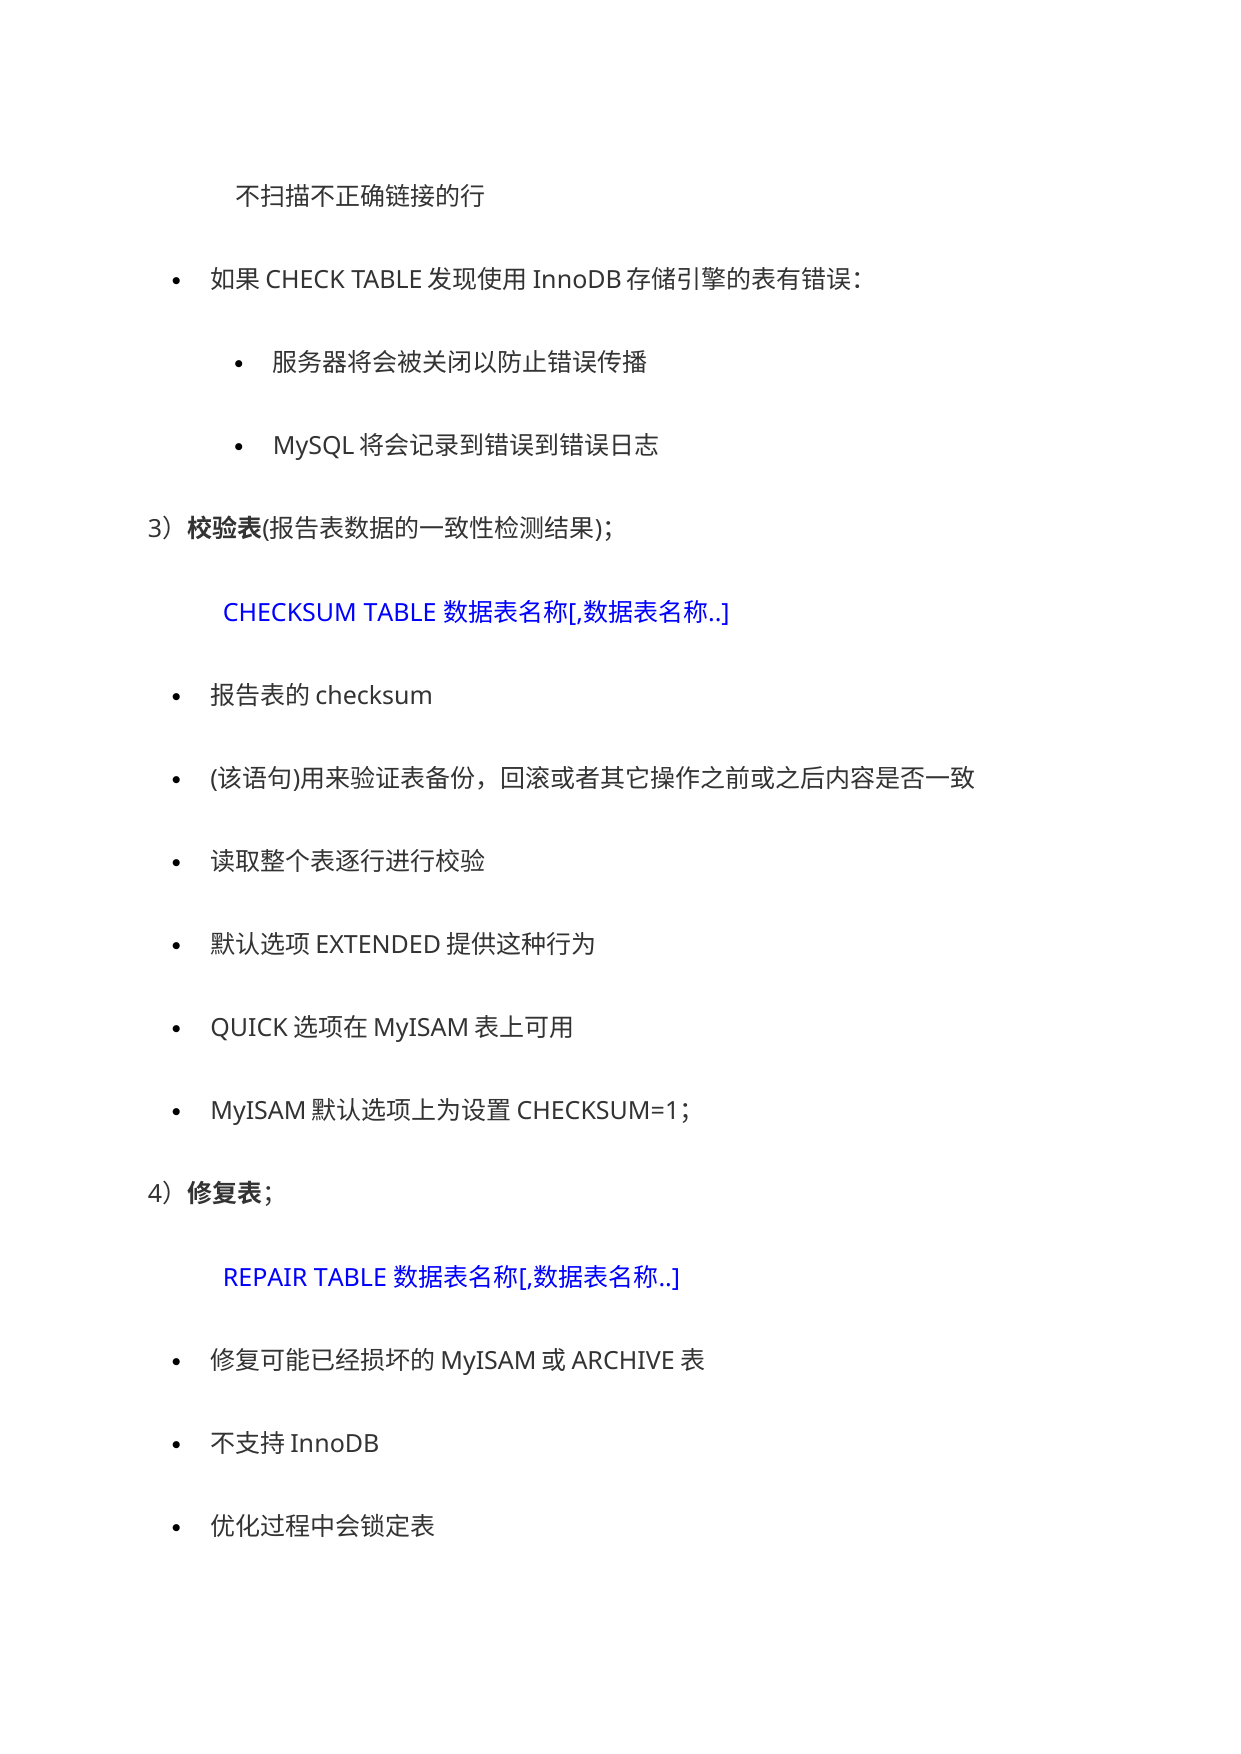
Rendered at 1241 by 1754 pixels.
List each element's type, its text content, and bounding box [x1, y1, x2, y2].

list 服务器将会被关闭以防止错误传播 [235, 328, 1122, 393]
list MyISAM默认选项上为设置CHECKSUM=1； [173, 1076, 1122, 1141]
list 如果CHECK TABLE发现使用InnoDB存储引擎的表有错误： [173, 245, 1122, 310]
list REPAIR TABLE 数据表名称[,数据表名称..] [148, 1243, 1122, 1308]
list 修复表； [148, 1159, 1122, 1224]
list 不支持InnoDB [173, 1409, 1122, 1474]
list 校验表(报告表数据的一致性检测结果)； [148, 494, 1122, 559]
list MySQL将会记录到错误到错误日志 [235, 411, 1122, 476]
list QUICK选项在MyISAM表上可用 [173, 993, 1122, 1058]
list CHECKSUM TABLE 数据表名称[,数据表名称..] [148, 578, 1122, 643]
list 不扫描不正确链接的行 [235, 162, 1122, 227]
list (该语句)用来验证表备份，回滚或者其它操作之前或之后内容是否一致 [173, 744, 1122, 809]
list 修复可能已经损坏的MyISAM或ARCHIVE表 [173, 1326, 1122, 1391]
list 优化过程中会锁定表 [173, 1492, 1122, 1557]
list 读取整个表逐行进行校验 [173, 827, 1122, 892]
list 默认选项EXTENDED提供这种行为 [173, 910, 1122, 975]
list 报告表的checksum [173, 661, 1122, 726]
